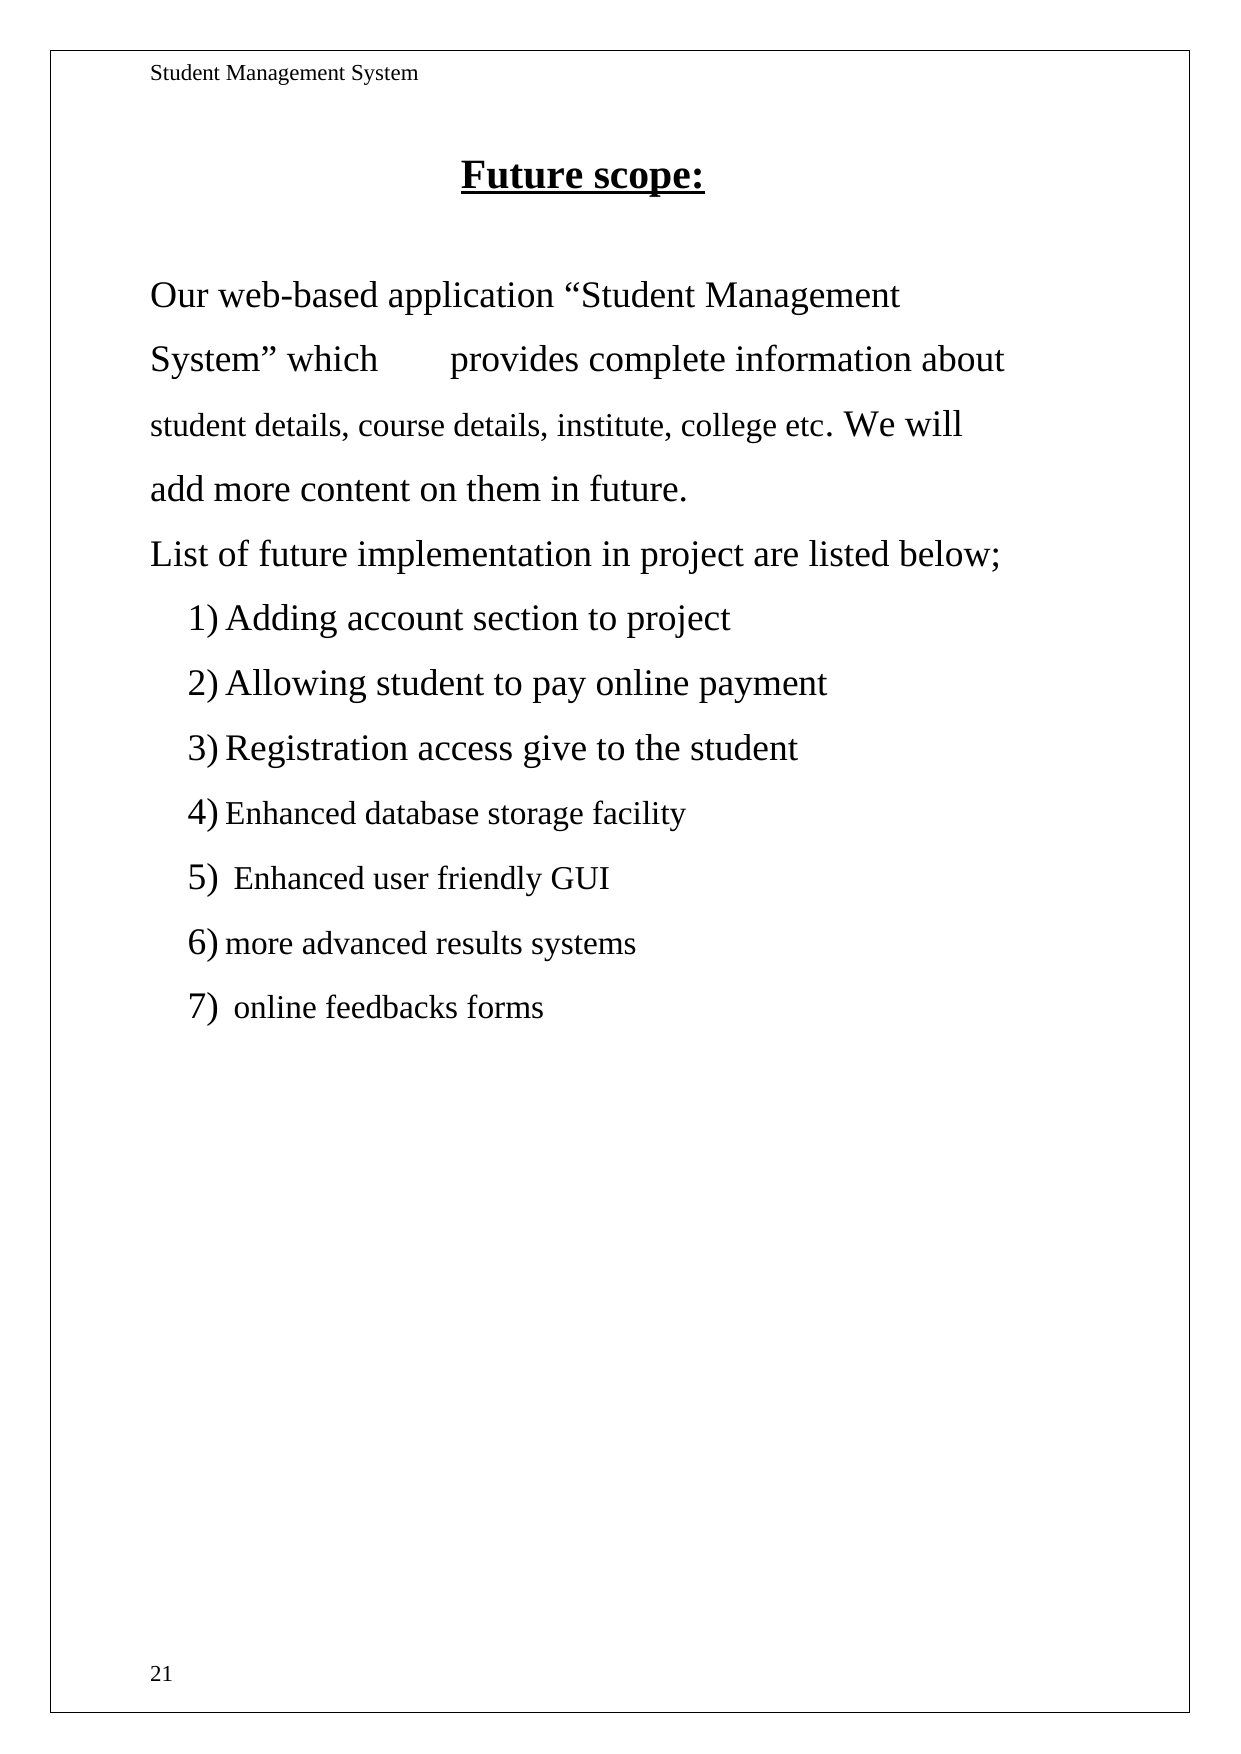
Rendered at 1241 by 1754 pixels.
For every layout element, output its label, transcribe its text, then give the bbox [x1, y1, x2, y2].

text Future scope: [150, 150, 1015, 198]
list Registration access give to the student [187, 725, 1015, 768]
list Allowing student to pay online payment [187, 660, 1015, 703]
list Adding account section to project [187, 596, 1015, 639]
text Our web-based application “Student Management System” which provides complete information about student details, course details, institute, college etc. We will add more content on them in future. [150, 272, 1015, 509]
list Enhanced database storage facility [187, 790, 1015, 833]
list Enhanced user friendly GUI [187, 854, 1015, 897]
list online feedbacks forms [187, 984, 1015, 1027]
text List of future implementation in project are listed below; [150, 531, 1015, 574]
list more advanced results systems [187, 919, 1015, 962]
